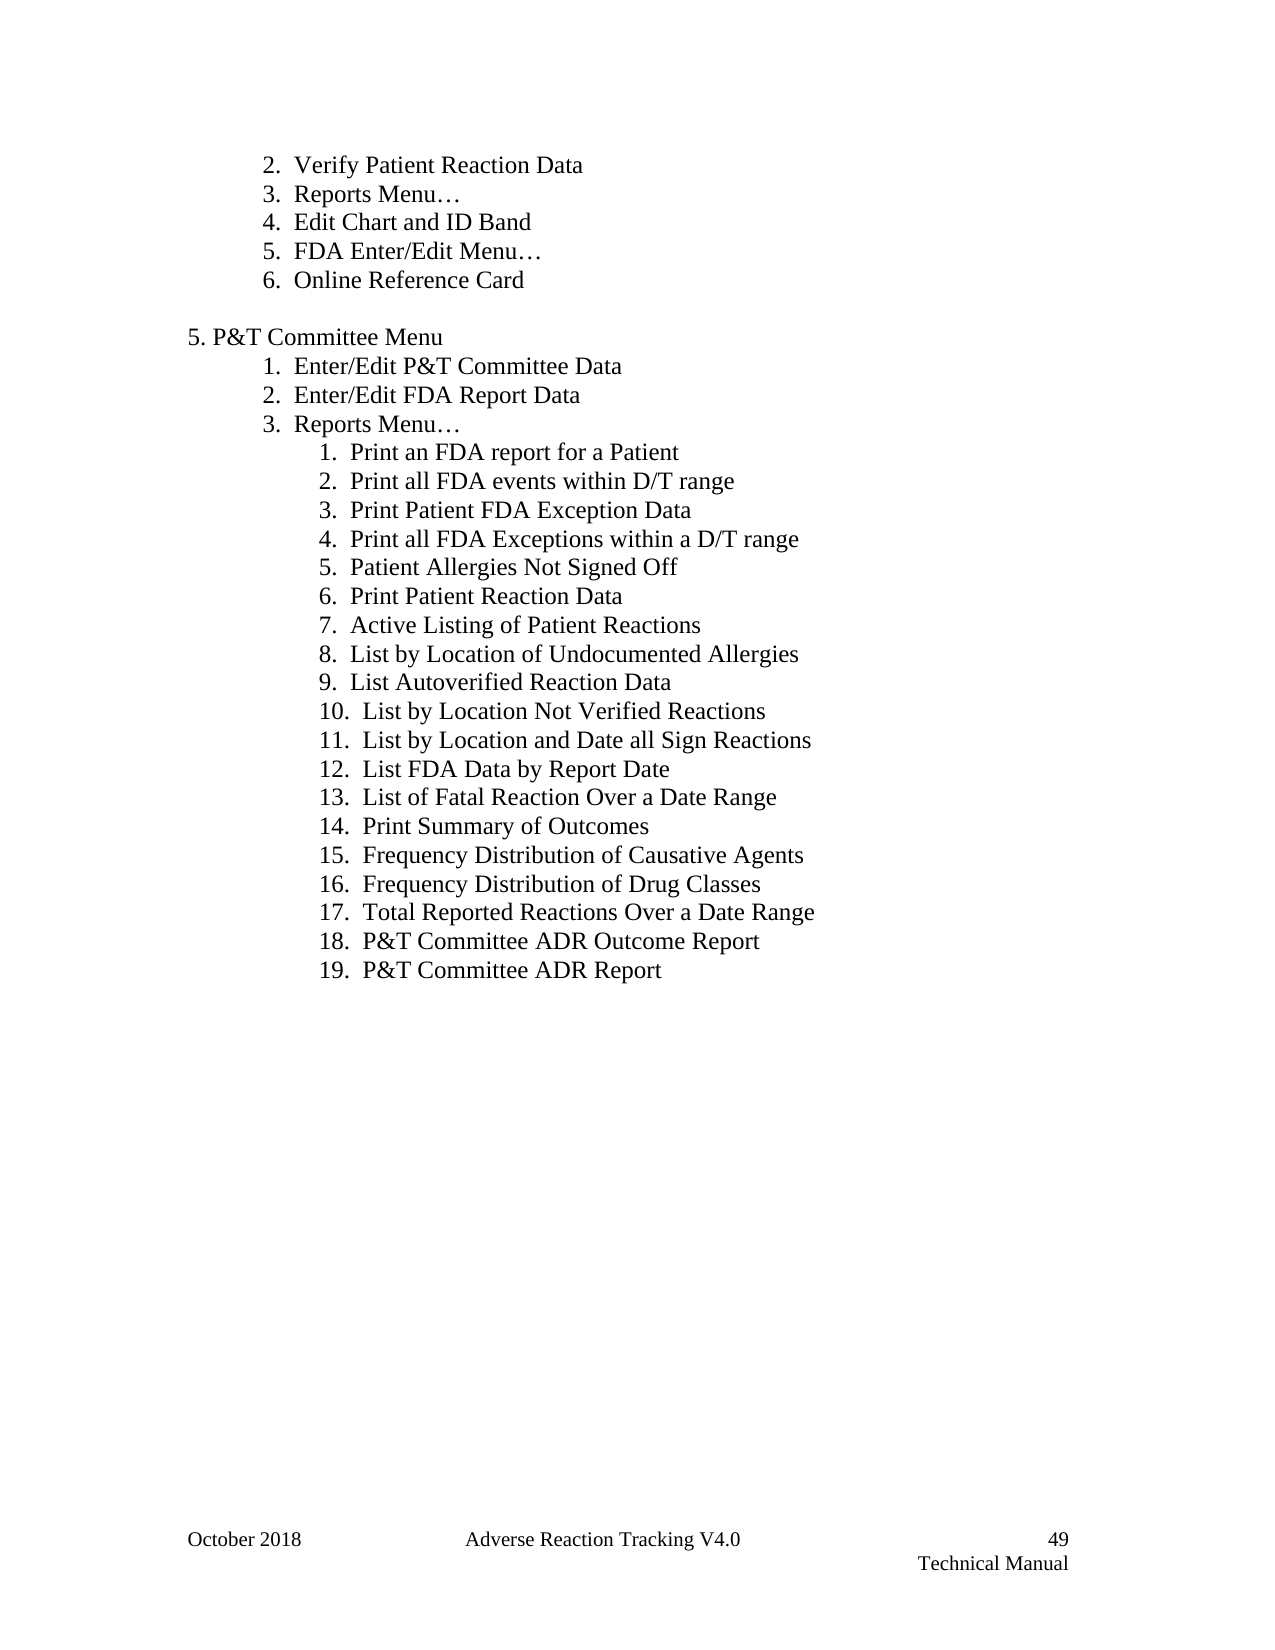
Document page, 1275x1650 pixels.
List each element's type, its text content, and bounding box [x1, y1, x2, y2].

text 8. List by Location of Undocumented Allergies [319, 639, 1087, 667]
text 14. Print Summary of Outcomes [319, 811, 1087, 840]
text 18. P&T Committee adr Outcome Report [319, 926, 1087, 955]
text 17. Total Reported Reactions Over a Date Range [319, 897, 1087, 926]
text 2. Print all FDA events within D/T range [319, 466, 1087, 495]
text 1. Print an FDA report for a Patient [319, 437, 1087, 466]
text 1. Enter/Edit P&T Committee Data [262, 351, 1087, 380]
text 9. List Autoverified Reaction Data [319, 667, 1087, 696]
text 19. P&T Committee ADR Report [319, 955, 1087, 984]
text 12. List FDA Data by Report Date [319, 754, 1087, 782]
text 5. FDA Enter/Edit Menu… [262, 236, 1087, 265]
text 7. Active Listing of Patient Reactions [319, 610, 1087, 639]
text 15. Frequency Distribution of Causative Agents [319, 840, 1087, 869]
text 5. P&T Committee Menu [187, 322, 1087, 351]
text 6. Print Patient Reaction Data [319, 581, 1087, 610]
text 10. List by Location Not Verified Reactions [319, 696, 1087, 725]
text 13. List of Fatal Reaction Over a Date Range [319, 782, 1087, 811]
text 2. Verify Patient Reaction Data [262, 150, 1087, 179]
text 16. Frequency Distribution of Drug Classes [319, 869, 1087, 897]
text 11. List by Location and Date all Sign Reactions [319, 725, 1087, 754]
text 5. Patient Allergies Not Signed Off [319, 552, 1087, 581]
text 4. Edit Chart and ID Band [262, 207, 1087, 236]
text 4. Print all FDA Exceptions within a D/T range [319, 524, 1087, 552]
text 2. Enter/Edit FDA Report Data [262, 380, 1087, 409]
text 3. Reports Menu… [262, 409, 1087, 437]
text 6. Online Reference Card [262, 265, 1087, 294]
text 3. Reports Menu… [262, 179, 1087, 207]
text 3. Print Patient FDA Exception Data [319, 495, 1087, 524]
